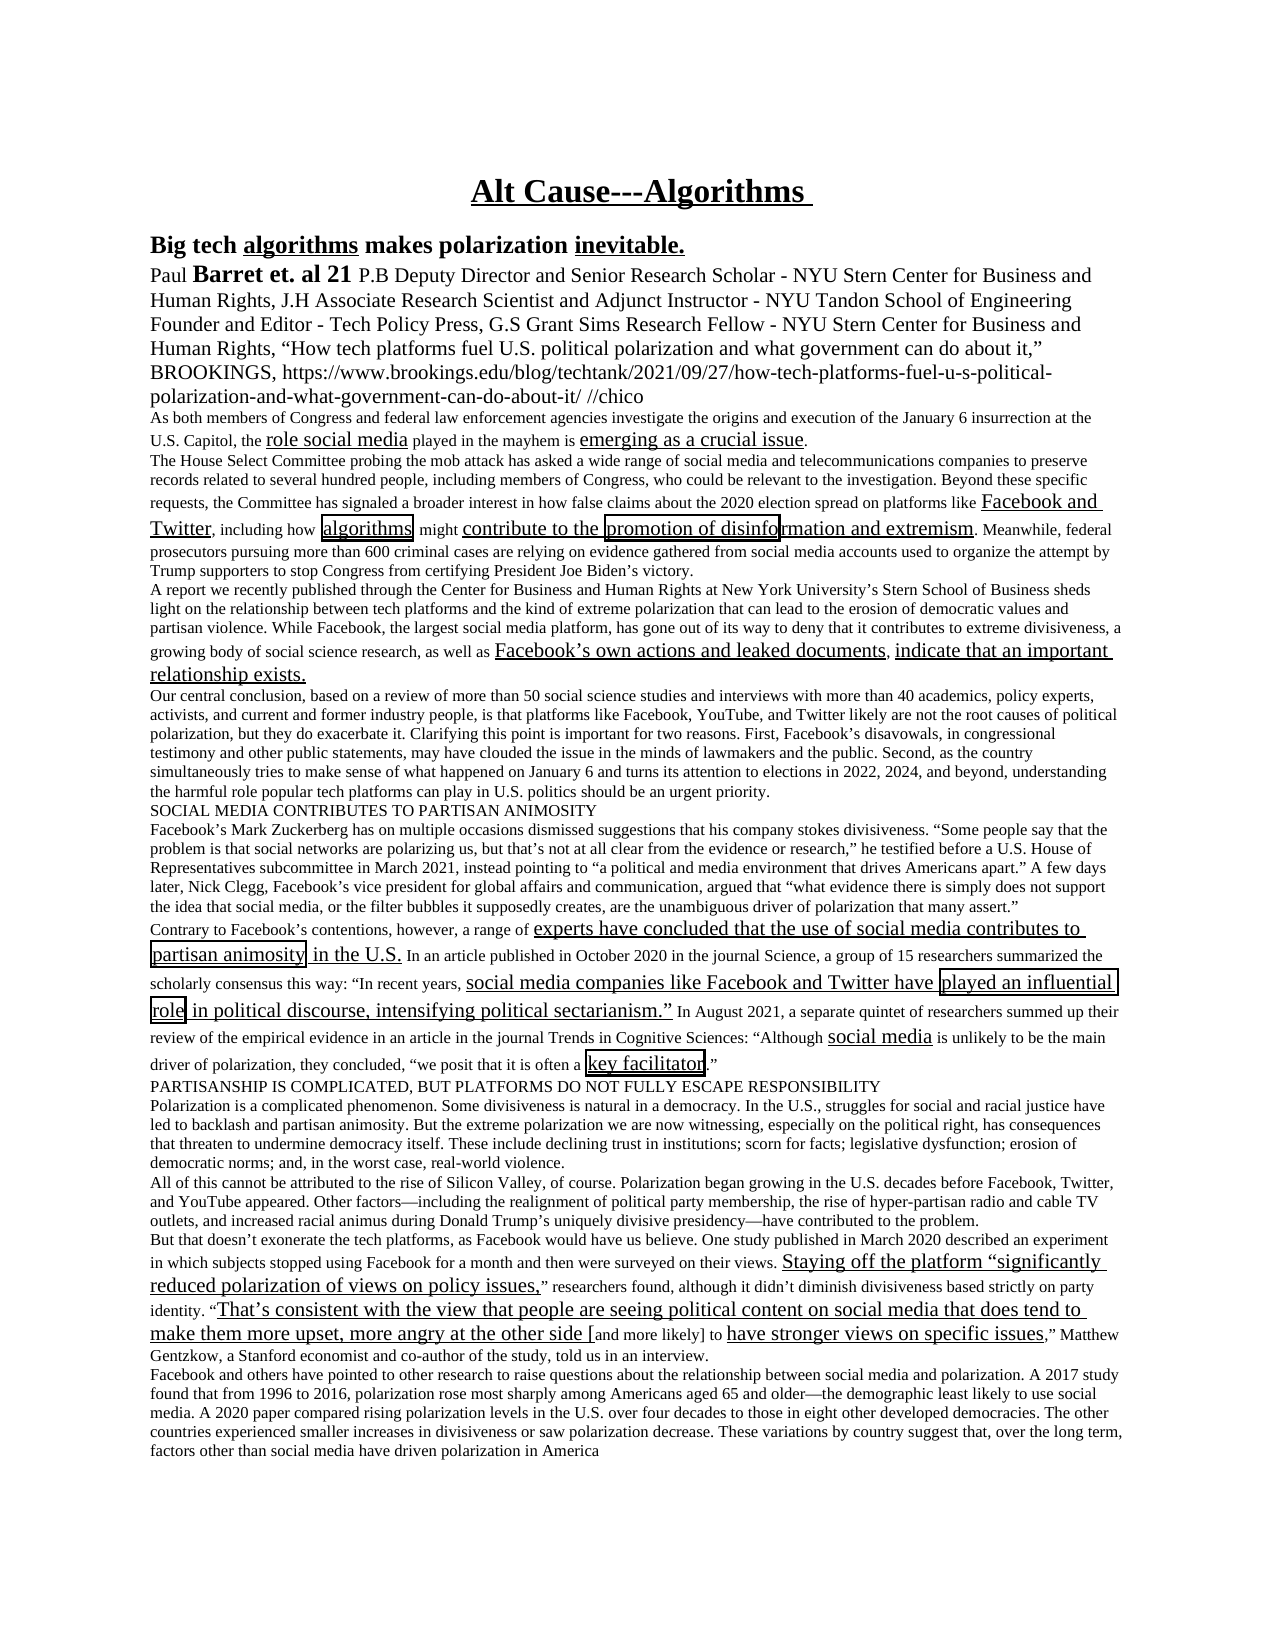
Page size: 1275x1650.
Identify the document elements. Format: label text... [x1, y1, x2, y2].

text Polarization is a complicated phenomenon. Some divisiveness is natural in a democracy. In the U.S., struggles for social and racial justice have led to backlash and partisan animosity. But the extreme polarization we are now witnessing, especially on the political right, has consequences that threaten to undermine democracy itself. These include declining trust in institutions; scorn for facts; legislative dysfunction; erosion of democratic norms; and, in the worst case, real-world violence. [150, 1096, 1125, 1172]
text All of this cannot be attributed to the rise of Silicon Valley, of course. Polarization began growing in the U.S. decades before Facebook, Twitter, and YouTube appeared. Other factors—including the realignment of political party membership, the rise of hyper-partisan radio and cable TV outlets, and increased racial animus during Donald Trump’s uniquely divisive presidency—have contributed to the problem. [150, 1172, 1125, 1230]
text Our central conclusion, based on a review of more than 50 social science studies and interviews with more than 40 academics, policy experts, activists, and current and former industry people, is that platforms like Facebook, YouTube, and Twitter likely are not the root causes of political polarization, but they do exacerbate it. Clarifying this point is important for two reasons. First, Facebook’s disavowals, in congressional testimony and other public statements, may have clouded the issue in the minds of lawmakers and the public. Second, as the country simultaneously tries to make sense of what happened on January 6 and turns its attention to elections in 2022, 2024, and beyond, understanding the harmful role popular tech platforms can play in U.S. politics should be an urgent priority. [150, 686, 1125, 801]
text PARTISANSHIP IS COMPLICATED, BUT PLATFORMS DO NOT FULLY ESCAPE RESPONSIBILITY [150, 1077, 1125, 1096]
text Facebook and others have pointed to other research to raise questions about the relationship between social media and polarization. A 2017 study found that from 1996 to 2016, polarization rose most sharply among Americans aged 65 and older—the demographic least likely to use social media. A 2020 paper compared rising polarization levels in the U.S. over four decades to those in eight other developed democracies. The other countries experienced smaller increases in divisiveness or saw polarization decrease. These variations by country suggest that, over the long term, factors other than social media have driven polarization in America [150, 1364, 1125, 1460]
text The House Select Committee probing the mob attack has asked a wide range of social media and telecommunications companies to preserve records related to several hundred people, including members of Congress, who could be relevant to the investigation. Beyond these specific requests, the Committee has signaled a broader interest in how false claims about the 2020 election spread on platforms like Facebook and Twitter, including how algorithms might contribute to the promotion of disinformation and extremism. Meanwhile, federal prosecutors pursuing more than 600 criminal cases are relying on evidence gathered from social media accounts used to organize the attempt by Trump supporters to stop Congress from certifying President Joe Biden’s victory. [150, 451, 1125, 580]
subtitle Big tech algorithms makes polarization inevitable. [150, 230, 1125, 259]
text A report we recently published through the Center for Business and Human Rights at New York University’s Stern School of Business sheds light on the relationship between tech platforms and the kind of extreme polarization that can lead to the erosion of democratic values and partisan violence. While Facebook, the largest social media platform, has gone out of its way to deny that it contributes to extreme divisiveness, a growing body of social science research, as well as Facebook’s own actions and leaked documents, indicate that an important relationship exists. [150, 580, 1125, 686]
text But that doesn’t exonerate the tech platforms, as Facebook would have us believe. One study published in March 2020 described an experiment in which subjects stopped using Facebook for a month and then were surveyed on their views. Staying off the platform “significantly reduced polarization of views on policy issues,” researchers found, although it didn’t diminish divisiveness based strictly on party identity. “That’s consistent with the view that people are seeing political content on social media that does tend to make them more upset, more angry at the other side [and more likely] to have stronger views on specific issues,” Matthew Gentzkow, a Stanford economist and co-author of the study, told us in an interview. [150, 1230, 1125, 1364]
text SOCIAL MEDIA CONTRIBUTES TO PARTISAN ANIMOSITY [150, 801, 1125, 820]
text Paul Barret et. al 21 P.B Deputy Director and Senior Research Scholar - NYU Stern Center for Business and Human Rights, J.H Associate Research Scientist and Adjunct Instructor - NYU Tandon School of Engineering Founder and Editor - Tech Policy Press, G.S Grant Sims Research Fellow - NYU Stern Center for Business and Human Rights, “How tech platforms fuel U.S. political polarization and what government can do about it,” BROOKINGS, https://www.brookings.edu/blog/techtank/2021/09/27/how-tech-platforms-fuel-u-s-political-polarization-and-what-government-can-do-about-it/ //chico [150, 259, 1125, 408]
text As both members of Congress and federal law enforcement agencies investigate the origins and execution of the January 6 insurrection at the U.S. Capitol, the role social media played in the mayhem is emerging as a crucial issue. [150, 408, 1125, 451]
subtitle Alt Cause---Algorithms [150, 171, 1125, 209]
text Facebook’s Mark Zuckerberg has on multiple occasions dismissed suggestions that his company stokes divisiveness. “Some people say that the problem is that social networks are polarizing us, but that’s not at all clear from the evidence or research,” he testified before a U.S. House of Representatives subcommittee in March 2021, instead pointing to “a political and media environment that drives Americans apart.” A few days later, Nick Clegg, Facebook’s vice president for global affairs and communication, argued that “what evidence there is simply does not support the idea that social media, or the filter bubbles it supposedly creates, are the unambiguous driver of polarization that many assert.” [150, 820, 1125, 916]
text Contrary to Facebook’s contentions, however, a range of experts have concluded that the use of social media contributes to partisan animosity in the U.S. In an article published in October 2020 in the journal Science, a group of 15 researchers summarized the scholarly consensus this way: “In recent years, social media companies like Facebook and Twitter have played an influential role in political discourse, intensifying political sectarianism.” In August 2021, a separate quintet of researchers summed up their review of the empirical evidence in an article in the journal Trends in Cognitive Sciences: “Although social media is unlikely to be the main driver of polarization, they concluded, “we posit that it is often a key facilitator.” [150, 916, 1125, 1077]
